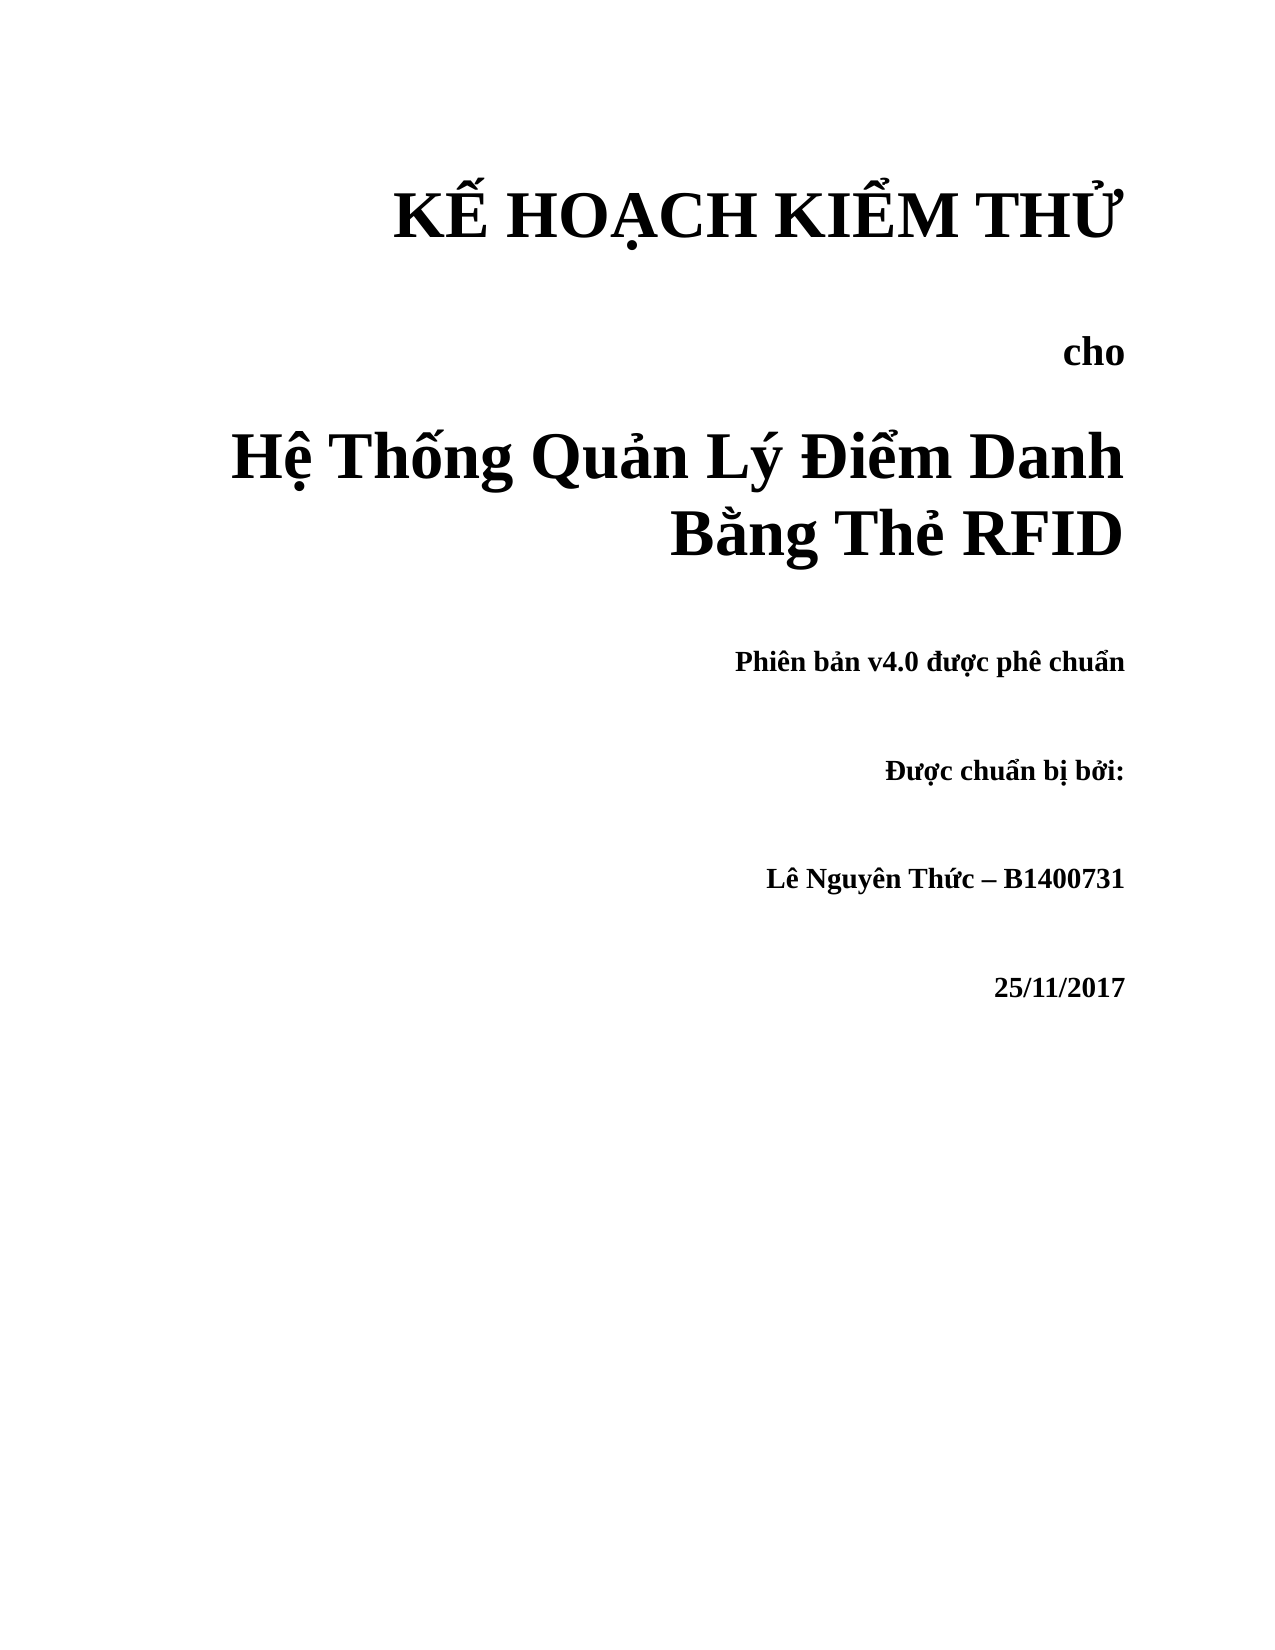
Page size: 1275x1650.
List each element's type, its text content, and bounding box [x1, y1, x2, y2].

title cho [150, 327, 1125, 374]
text Hệ Thống Quản Lý Điểm Danh Bằng Thẻ RFID [150, 416, 1125, 569]
text Được chuẩn bị bởi: [150, 753, 1125, 787]
text Phiên bản v4.0 được phê chuẩn [150, 644, 1125, 678]
title KẾ HOẠCH KIỂM THỬ [150, 175, 1125, 252]
text Lê Nguyên Thức – B1400731 [150, 862, 1125, 895]
text 25/11/2017 [150, 970, 1125, 1004]
